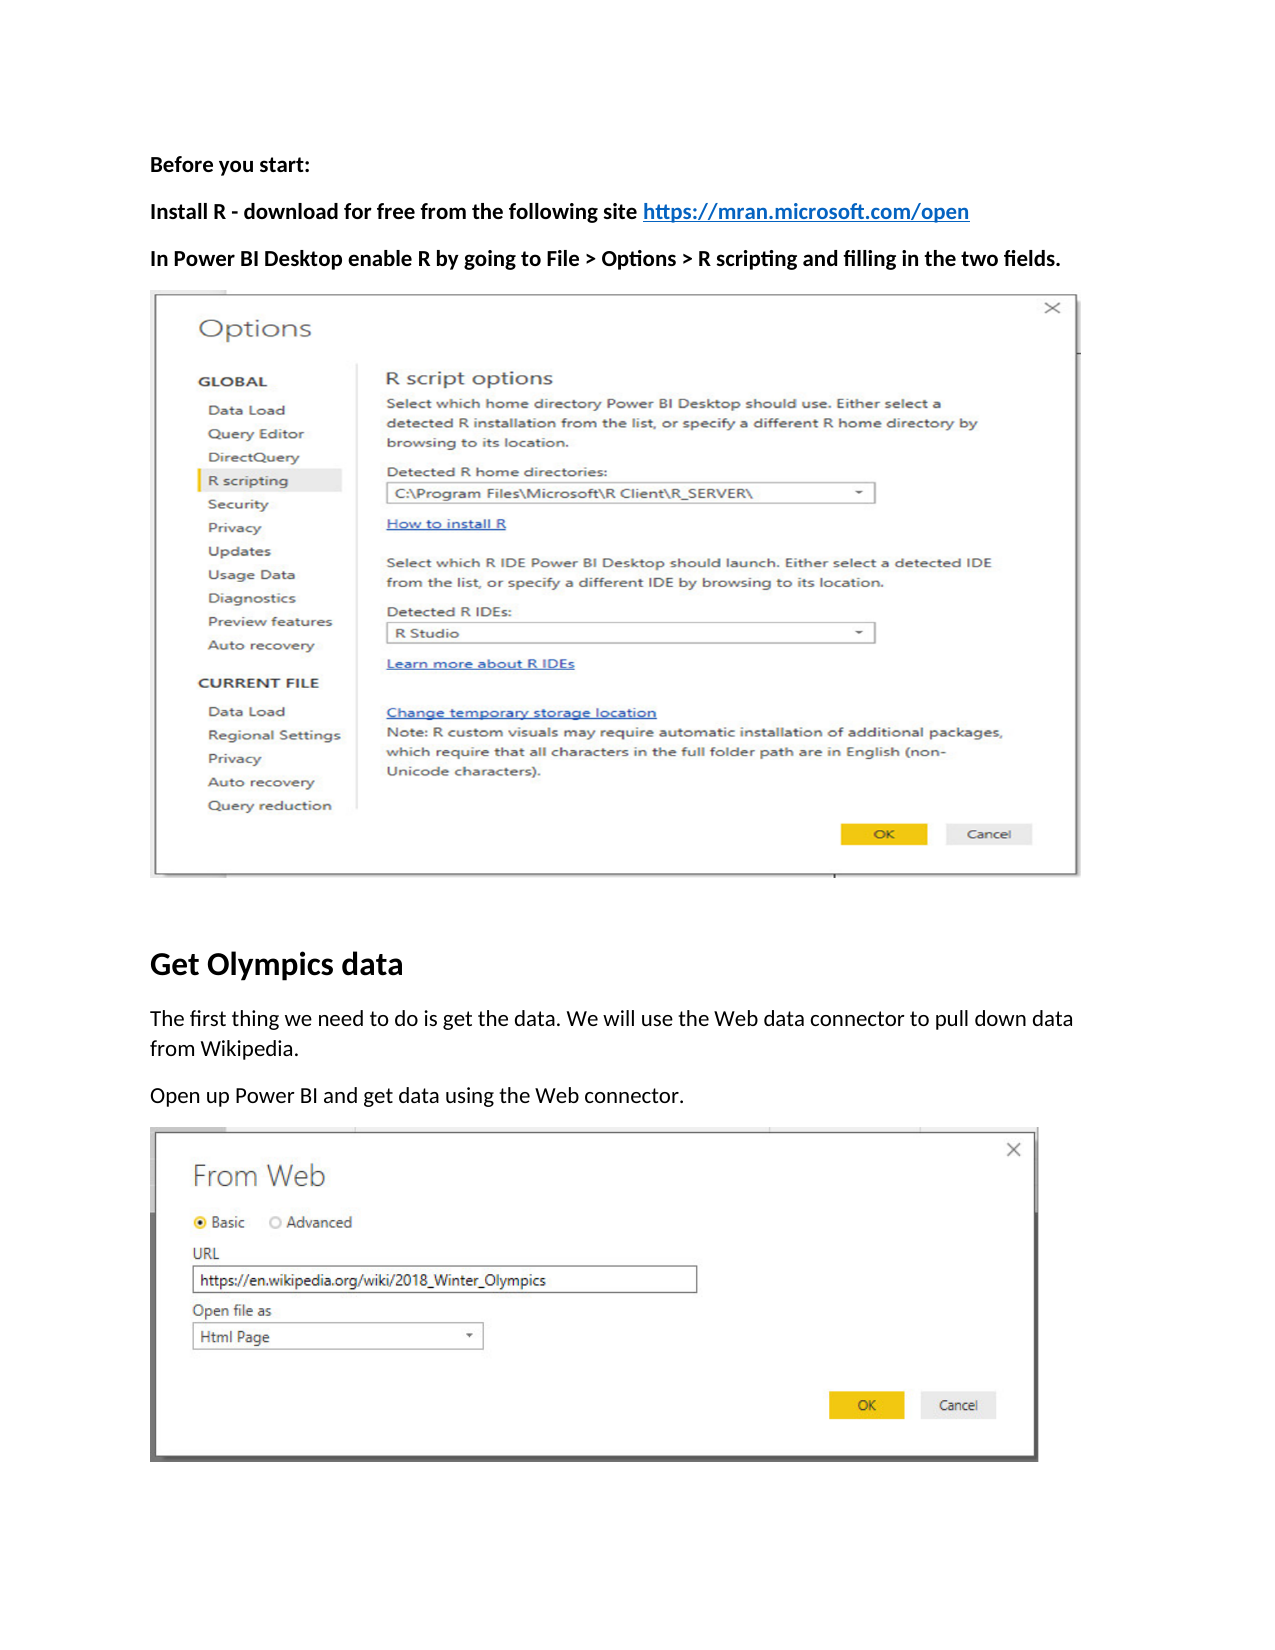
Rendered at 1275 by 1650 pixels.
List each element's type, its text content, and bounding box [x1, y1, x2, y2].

text Install R - download for free from the following site https://mran.microsoft.com/open [150, 197, 1125, 225]
text In Power BI Desktop enable R by going to File > Options > R scripting and filling in the two fields. [150, 244, 1125, 272]
picture [150, 290, 1081, 878]
text Before you start: [150, 150, 1125, 178]
text Open up Power BI and get data using the Web connector. [150, 1081, 1125, 1109]
text The first thing we need to do is get the data. We will use the Web data connector to pull down data from Wikipedia. [150, 1004, 1125, 1062]
picture [150, 1127, 1039, 1462]
text Get Olympics data [150, 943, 1125, 984]
